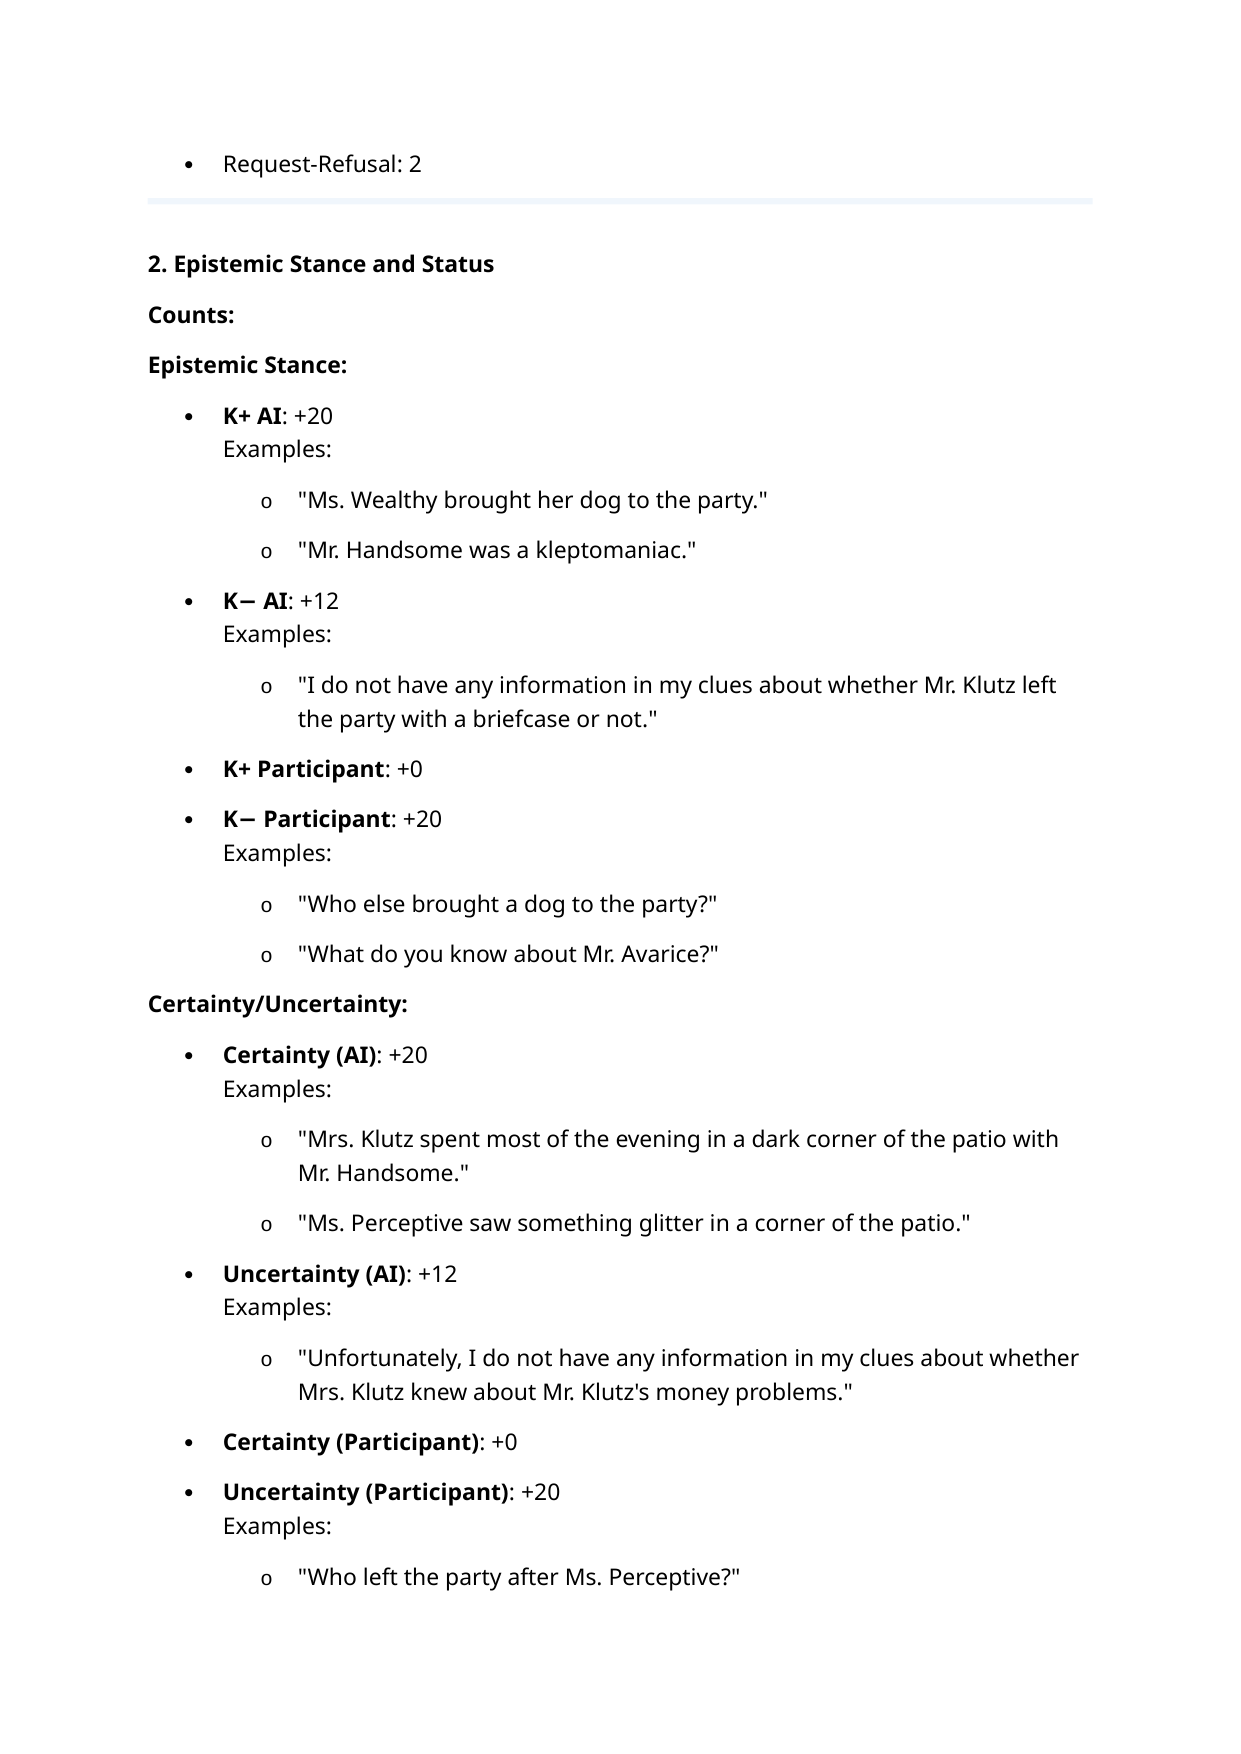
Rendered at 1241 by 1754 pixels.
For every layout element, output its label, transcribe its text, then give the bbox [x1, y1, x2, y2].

list Certainty (AI): +20 Examples: [185, 1039, 1093, 1104]
list "Mr. Handsome was a kleptomaniac." [260, 534, 1093, 566]
list Request-Refusal: 2 [185, 148, 1093, 179]
list K+ AI: +20 Examples: [185, 400, 1093, 465]
list "Mrs. Klutz spent most of the evening in a dark corner of the patio with Mr. Handsome." [260, 1123, 1093, 1188]
list "Ms. Perceptive saw something glitter in a corner of the patio." [260, 1207, 1093, 1238]
list Certainty (Participant): +0 [185, 1426, 1093, 1457]
list Uncertainty (AI): +12 Examples: [185, 1258, 1093, 1323]
text Epistemic Stance: [148, 349, 1093, 381]
list "I do not have any information in my clues about whether Mr. Klutz left the party with a briefcase or not." [260, 669, 1093, 734]
list K− AI: +12 Examples: [185, 585, 1093, 650]
text 2. Epistemic Stance and Status [148, 248, 1093, 280]
list "What do you know about Mr. Avarice?" [260, 938, 1093, 969]
text Counts: [148, 299, 1093, 330]
list "Who else brought a dog to the party?" [260, 888, 1093, 919]
list "Unfortunately, I do not have any information in my clues about whether Mrs. Klutz knew about Mr. Klutz's money problems." [260, 1342, 1093, 1407]
list K+ Participant: +0 [185, 753, 1093, 784]
list "Who left the party after Ms. Perceptive?" [260, 1561, 1093, 1592]
list Uncertainty (Participant): +20 Examples: [185, 1476, 1093, 1541]
list K− Participant: +20 Examples: [185, 803, 1093, 868]
text Certainty/Uncertainty: [148, 988, 1093, 1020]
list "Ms. Wealthy brought her dog to the party." [260, 484, 1093, 515]
